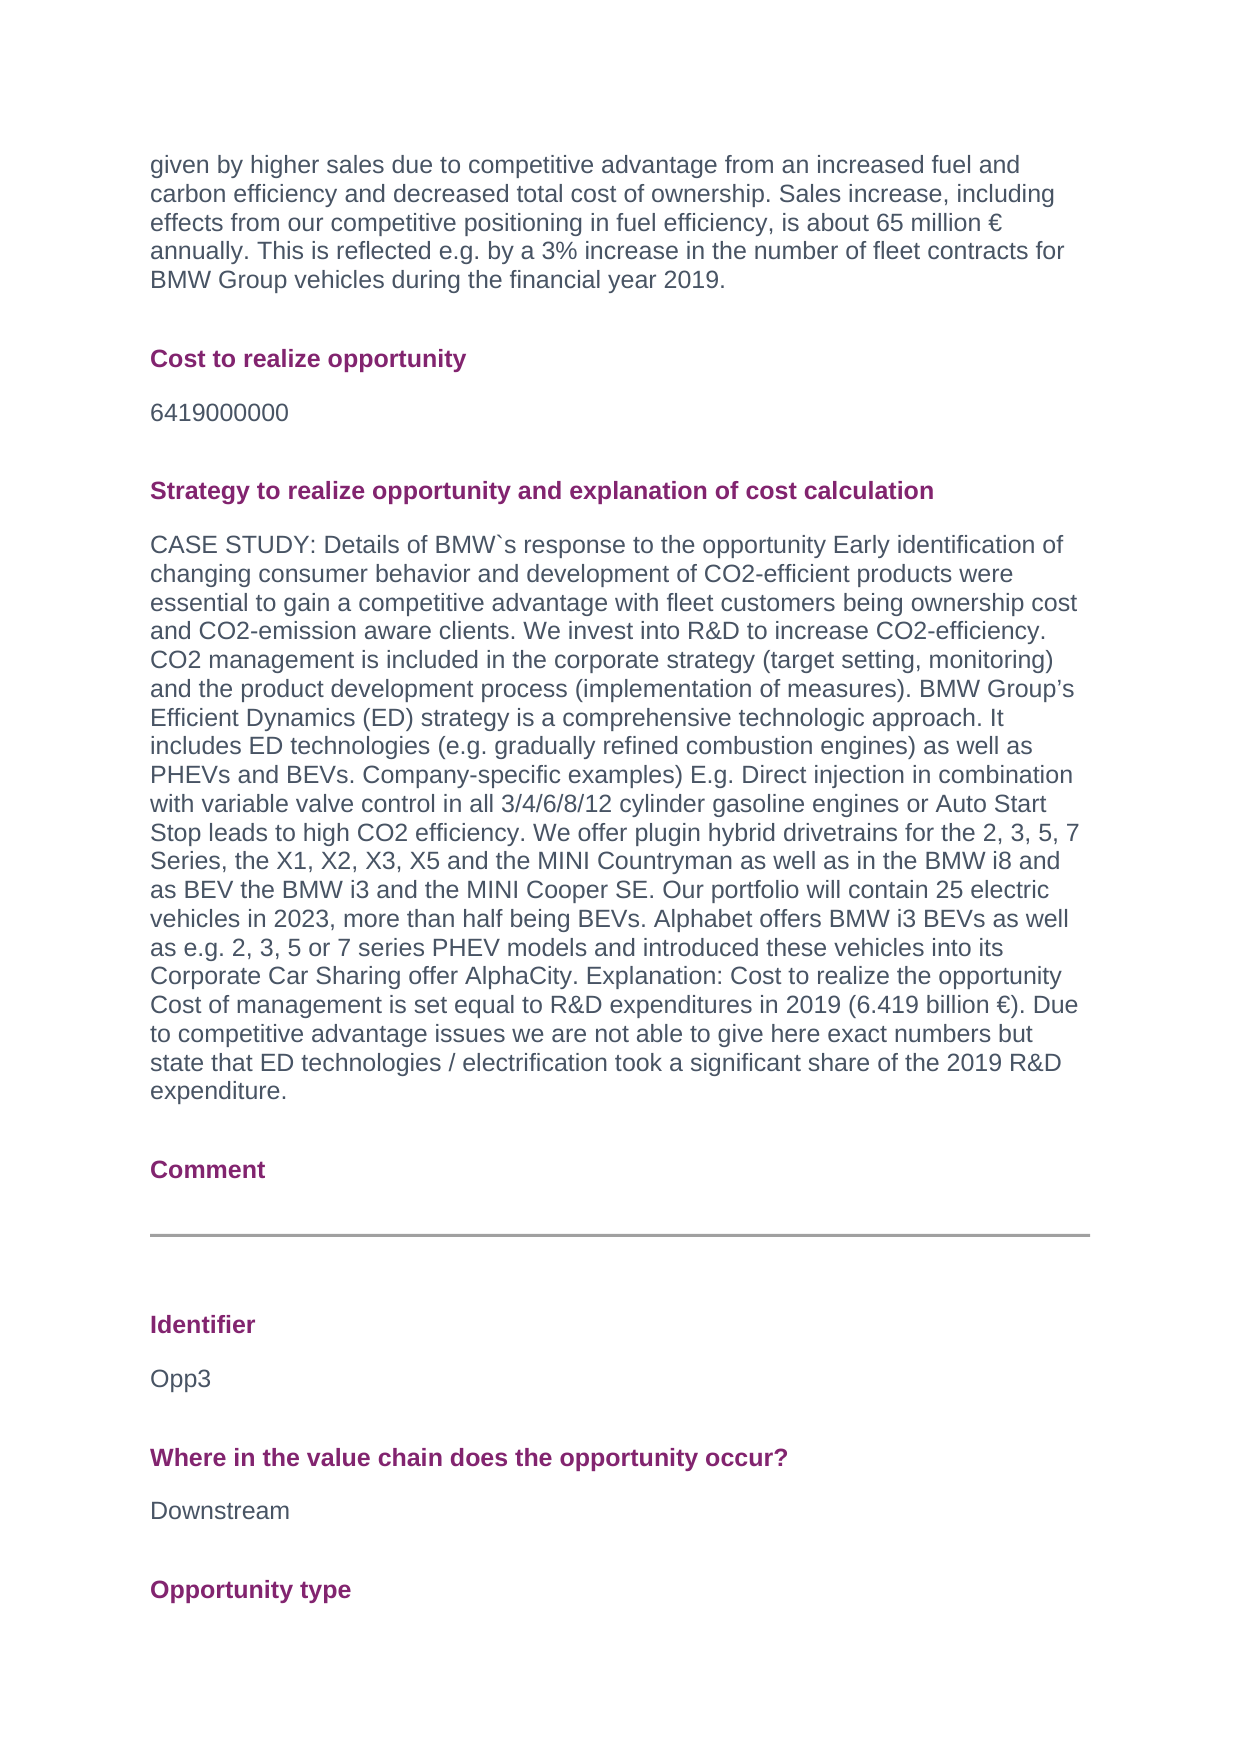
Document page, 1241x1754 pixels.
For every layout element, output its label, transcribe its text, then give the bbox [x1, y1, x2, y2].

text Opp3 [150, 1364, 1090, 1393]
subtitle Where in the value chain does the opportunity occur? [150, 1443, 1090, 1471]
subtitle Identifier [150, 1310, 1090, 1339]
subtitle Strategy to realize opportunity and explanation of cost calculation [150, 476, 1090, 505]
text 6419000000 [150, 397, 1090, 426]
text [150, 150, 1090, 294]
text Downstream [150, 1496, 1090, 1525]
subtitle Comment [150, 1155, 1090, 1184]
subtitle Opportunity type [150, 1575, 1090, 1604]
subtitle Cost to realize opportunity [150, 344, 1090, 372]
text CASE STUDY: Details of BMW`s response to the opportunity Early identification of changing consumer behavior and development of CO2-efficient products were essential to gain a competitive advantage with fleet customers being ownership cost and CO2-emission aware clients. We invest into R&D to increase CO2-efficiency. CO2 management is included in the corporate strategy (target setting, monitoring) and the product development process (implementation of measures). BMW Group’s Efficient Dynamics (ED) strategy is a comprehensive technologic approach. It includes ED technologies (e.g. gradually refined combustion engines) as well as PHEVs and BEVs. Company-specific examples) E.g. Direct injection in combination with variable valve control in all 3/4/6/8/12 cylinder gasoline engines or Auto Start Stop leads to high CO2 efficiency. We offer plugin hybrid drivetrains for the 2, 3, 5, 7 Series, the X1, X2, X3, X5 and the MINI Countryman as well as in the BMW i8 and as BEV the BMW i3 and the MINI Cooper SE. Our portfolio will contain 25 electric vehicles in 2023, more than half being BEVs. Alphabet offers BMW i3 BEVs as well as e.g. 2, 3, 5 or 7 series PHEV models and introduced these vehicles into its Corporate Car Sharing offer AlphaCity. Explanation: Cost to realize the opportunity Cost of management is set equal to R&D expenditures in 2019 (6.419 billion €). Due to competitive advantage issues we are not able to give here exact numbers but state that ED technologies / electrification took a significant share of the 2019 R&D expenditure. [150, 530, 1090, 1105]
